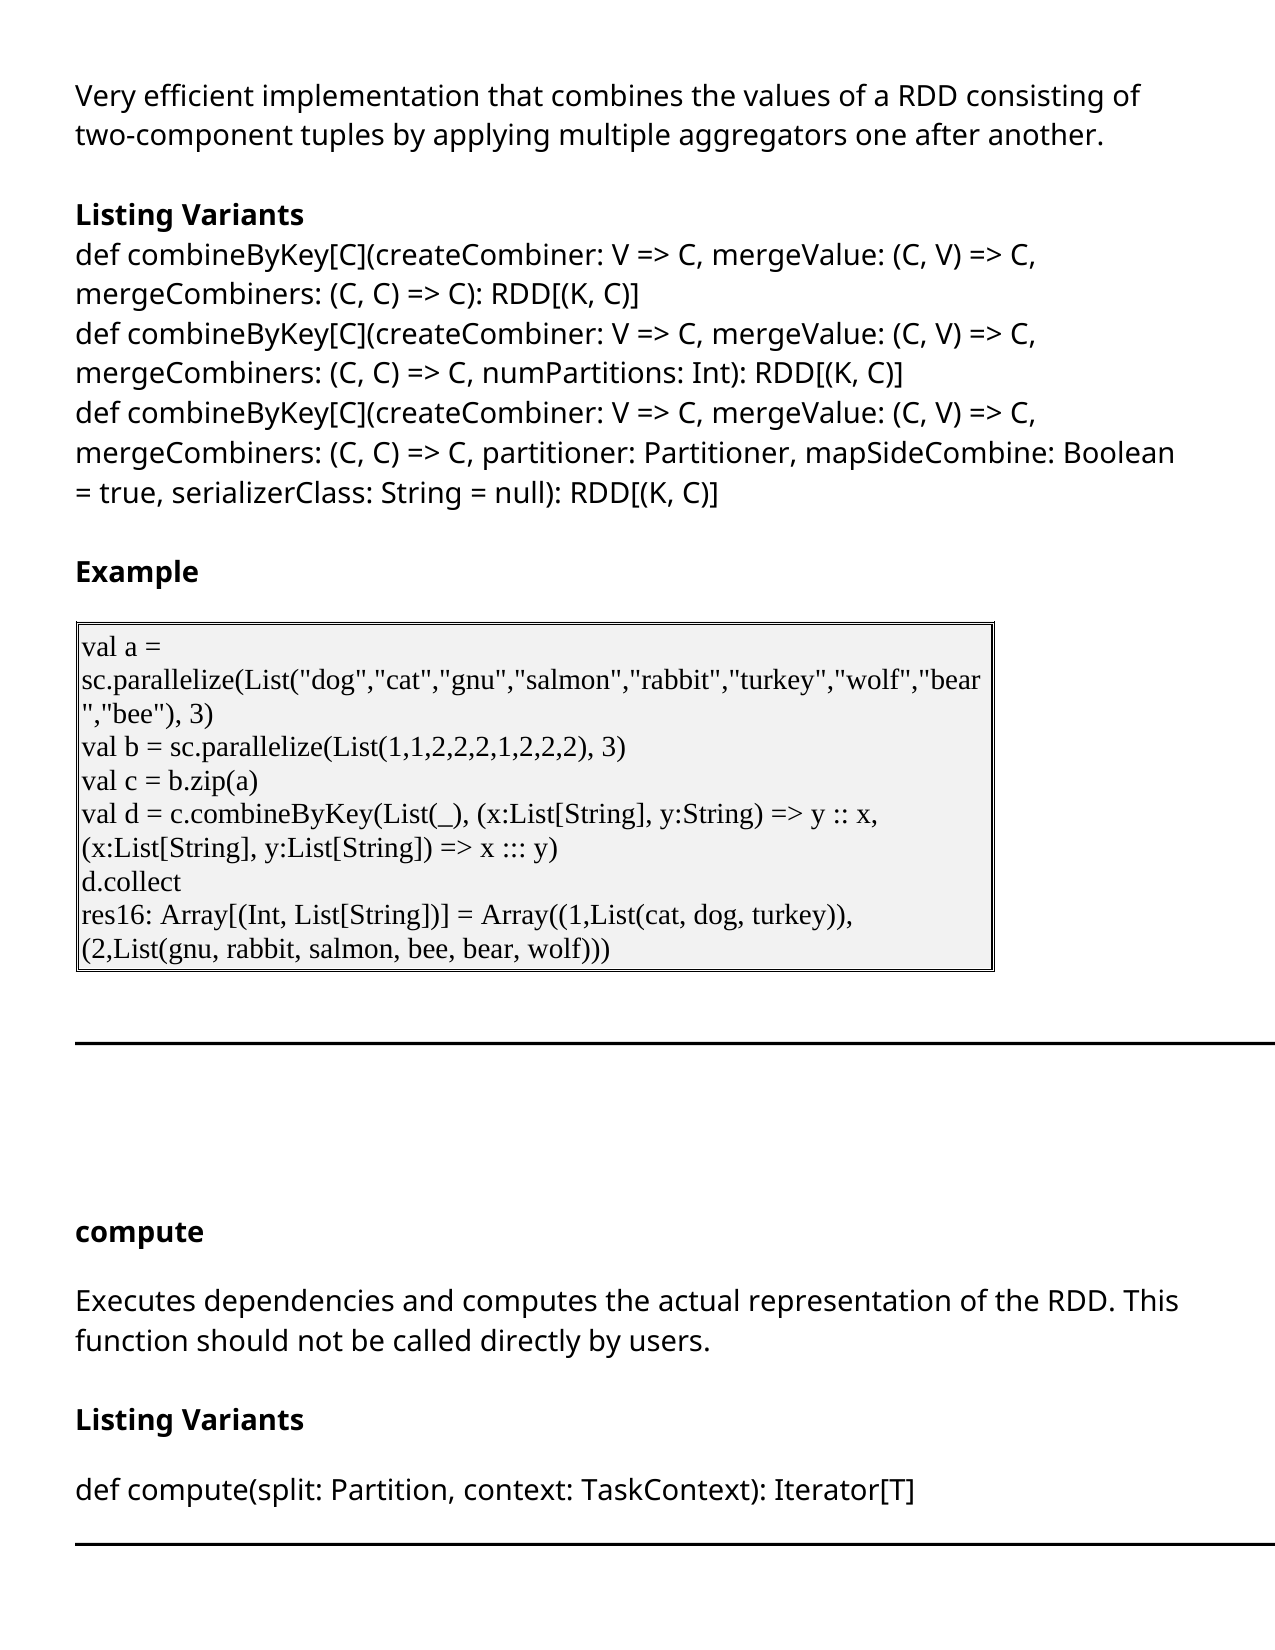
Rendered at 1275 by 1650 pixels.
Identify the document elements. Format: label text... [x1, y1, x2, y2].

table_header val a = sc.parallelize(List("dog","cat","gnu","salmon","rabbit","turkey","wolf","bear","bee"), 3) val b = sc.parallelize(List(1,1,2,2,2,1,2,2,2), 3) val c = b.zip(a) val d = c.combineByKey(List(_), (x:List[String], y:String) => y :: x, (x:List[String], y:List[String]) => x ::: y) d.collect res16: Array[(Int, List[String])] = Array((1,List(cat, dog, turkey)), (2,List(gnu, rabbit, salmon, bee, bear, wolf))) [79, 625, 991, 968]
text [75, 1469, 1200, 1509]
text Listing Variants [75, 194, 1200, 234]
text Listing Variants [75, 1399, 1200, 1469]
text compute [75, 1211, 1200, 1251]
text Example [75, 512, 1200, 621]
text Executes dependencies and computes the actual representation of the RDD. This function should not be called directly by users. [75, 1280, 1200, 1360]
text def combineByKey[C](createCombiner: V => C, mergeValue: (C, V) => C, mergeCombiners: (C, C) => C): RDD[(K, C)] def combineByKey[C](createCombiner: V => C, mergeValue: (C, V) => C, mergeCombiners: (C, C) => C, numPartitions: Int): RDD[(K, C)] def combineByKey[C](createCombiner: V => C, mergeValue: (C, V) => C, mergeCombiners: (C, C) => C, partitioner: Partitioner, mapSideCombine: Boolean = true, serializerClass: String = null): RDD[(K, C)] [75, 234, 1200, 512]
text Very efficient implementation that combines the values of a RDD consisting of two-component tuples by applying multiple aggregators one after another. [75, 75, 1200, 154]
